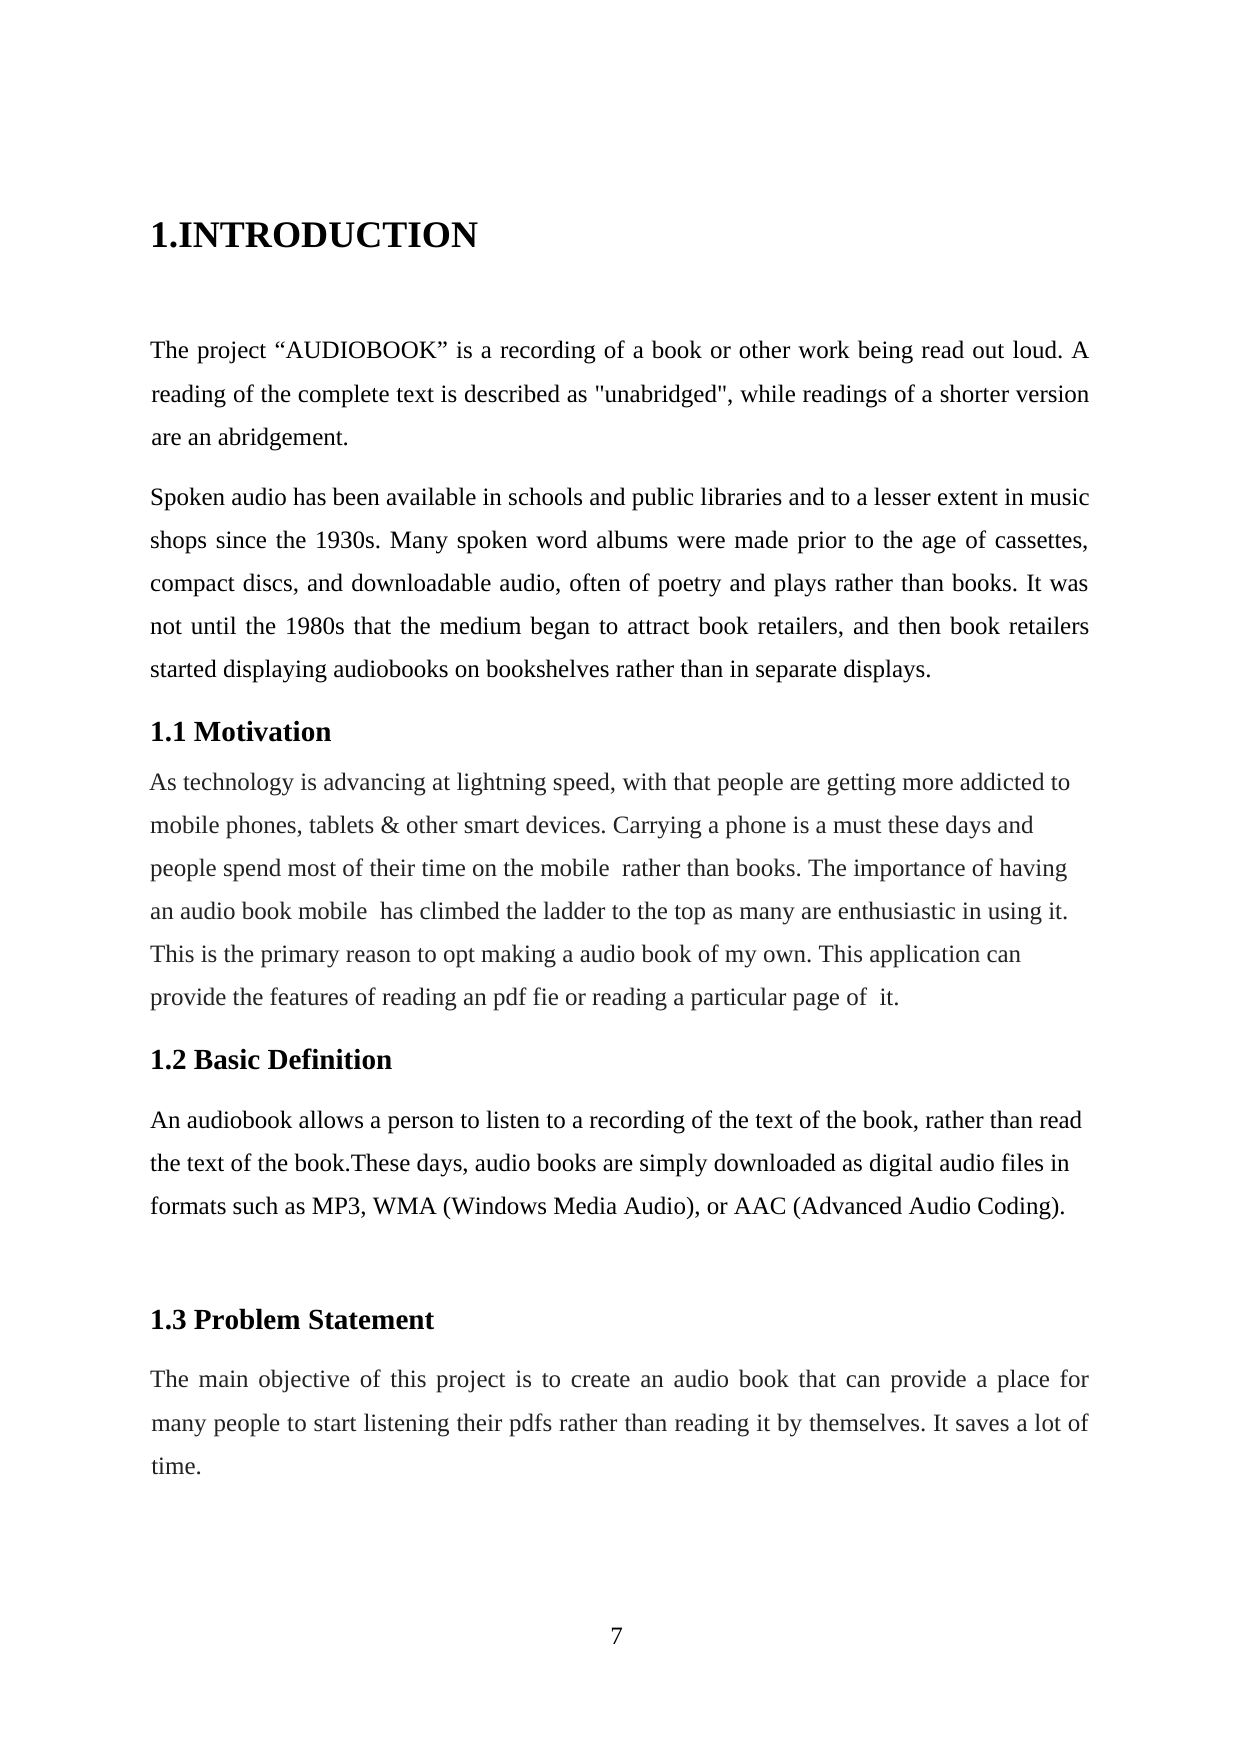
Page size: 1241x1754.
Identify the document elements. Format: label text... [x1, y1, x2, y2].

list Motivation [150, 714, 1090, 747]
text The main objective of this project is to create an audio book that can provide a place for many people to start listening their pdfs rather than reading it by themselves. It saves a lot of time. [150, 1393, 1090, 1479]
text An audiobook allows a person to listen to a recording of the text of the book, rather than read the text of the book.These days, audio books are simply downloaded as digital audio files in formats such as MP3, WMA (Windows Media Audio), or AAC (Advanced Audio Coding). [150, 1105, 1083, 1220]
text 1.INTRODUCTION [150, 213, 1090, 256]
text The project “AUDIOBOOK” is a recording of a book or other work being read out loud. A reading of the complete text is described as "unabridged", while readings of a shorter version are an abridgement. [150, 336, 1090, 451]
text Spoken audio has been available in schools and public libraries and to a lesser extent in music shops since the 1930s. Many spoken word albums were made prior to the age of cassettes, compact discs, and downloadable audio, often of poetry and plays rather than books. It was not until the 1980s that the medium began to attract book retailers, and then book retailers started displaying audiobooks on bookshelves rather than in separate displays. [150, 482, 1090, 683]
text 1.3 Problem Statement [150, 1302, 1083, 1335]
list Basic Definition [150, 1042, 1083, 1076]
text As technology is advancing at lightning speed, with that people are getting more addicted to mobile phones, tablets & other smart devices. Carrying a phone is a must these days and people spend most of their time on the mobile rather than books. The importance of having an audio book mobile has climbed the ladder to the top as many are enthusiastic in using it. This is the primary reason to opt making a audio book of my own. This application can provide the features of reading an pdf fie or reading a particular page of it. [149, 767, 1090, 1011]
